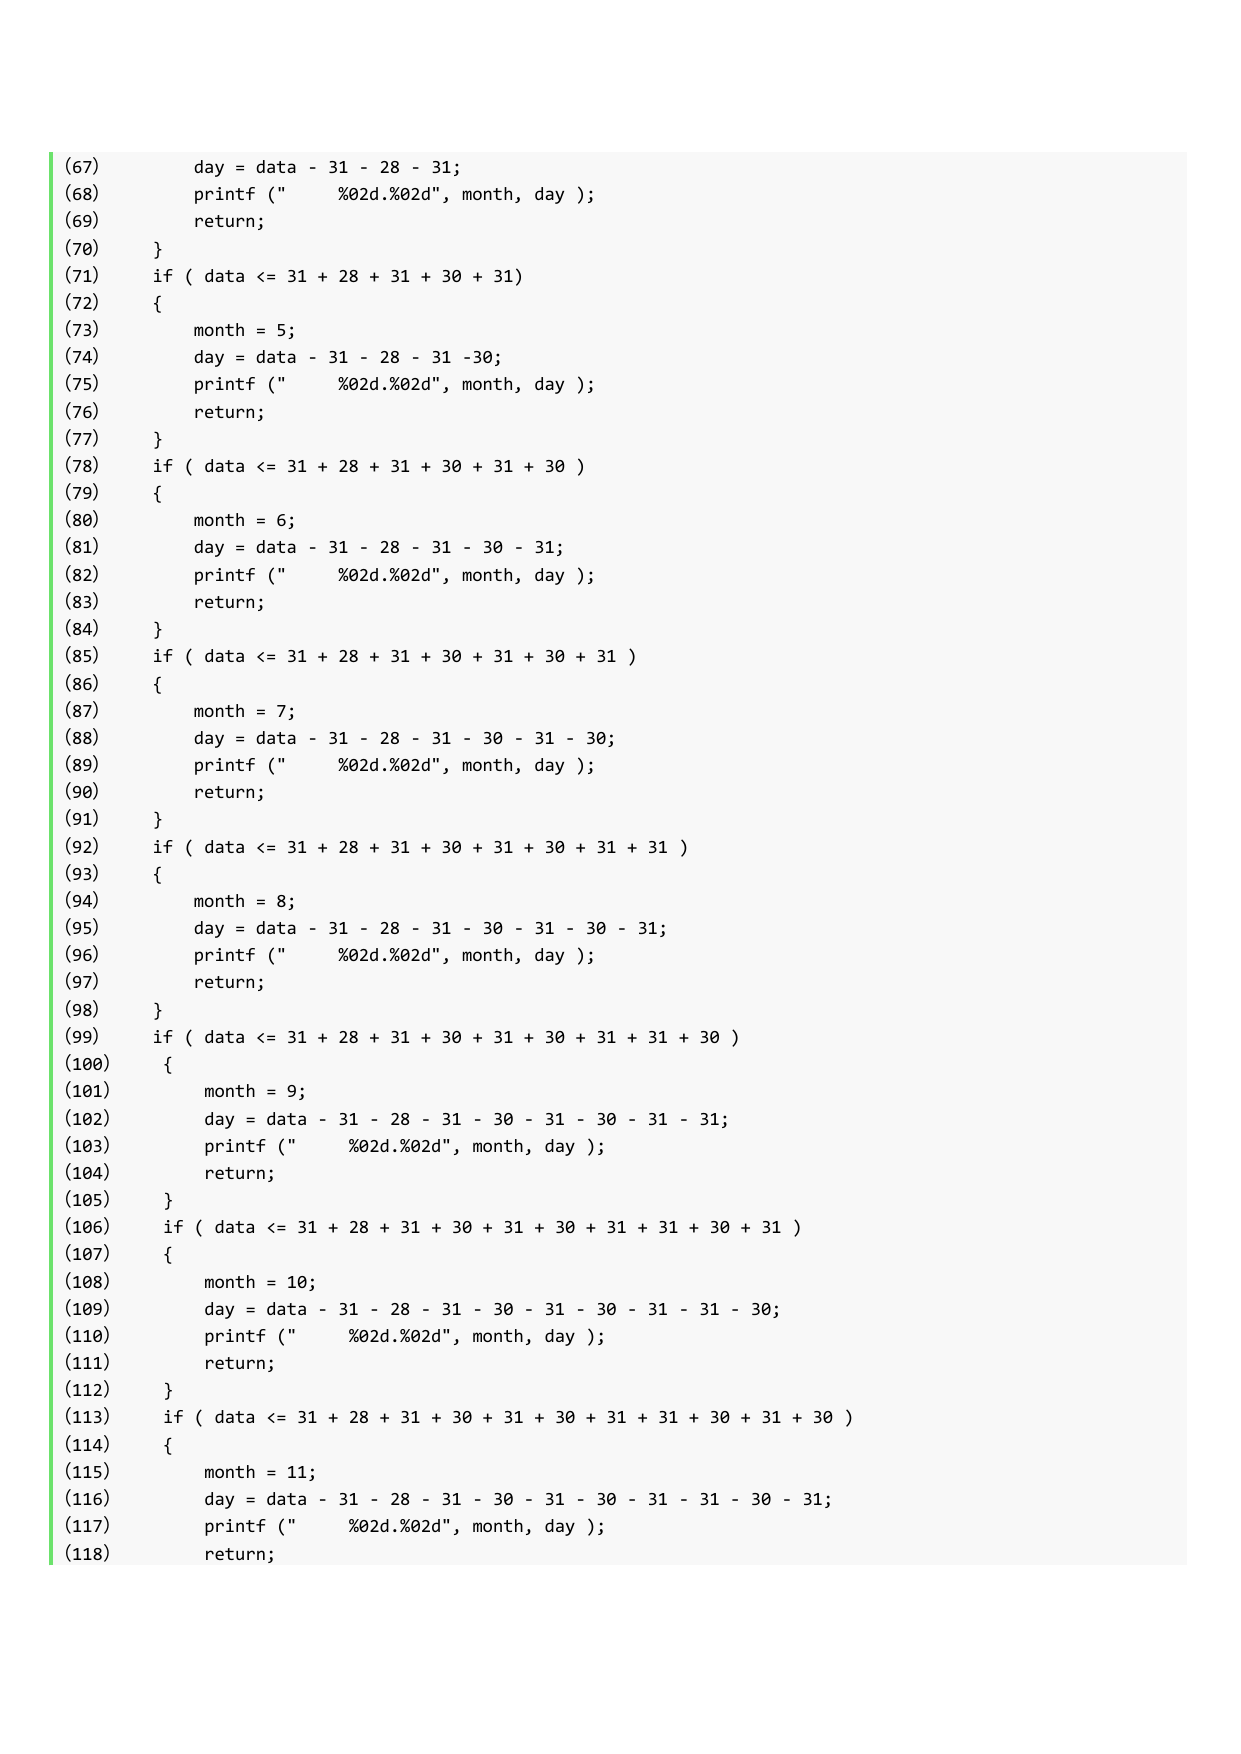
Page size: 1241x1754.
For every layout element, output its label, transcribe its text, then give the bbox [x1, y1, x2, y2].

list { [53, 287, 1187, 315]
list { [53, 1429, 1187, 1457]
list if ( data <= 31 + 28 + 31 + 30 + 31) [53, 260, 1187, 287]
list if ( data <= 31 + 28 + 31 + 30 + 31 + 30 + 31 + 31 + 30 ) [53, 1022, 1187, 1049]
list { [53, 858, 1187, 886]
list month = 6; [53, 505, 1187, 532]
list printf (" %02d.%02d", month, day ); [53, 369, 1187, 396]
list } [53, 804, 1187, 831]
list return; [53, 1157, 1187, 1185]
list printf (" %02d.%02d", month, day ); [53, 940, 1187, 967]
list printf (" %02d.%02d", month, day ); [53, 1511, 1187, 1538]
list } [53, 994, 1187, 1022]
list day = data - 31 - 28 - 31 - 30 - 31 - 30 - 31 - 31; [53, 1103, 1187, 1130]
list month = 7; [53, 695, 1187, 722]
list day = data - 31 - 28 - 31 - 30 - 31 - 30; [53, 722, 1187, 750]
list day = data - 31 - 28 - 31 - 30 - 31; [53, 532, 1187, 559]
list { [53, 668, 1187, 695]
list { [53, 1049, 1187, 1076]
list month = 9; [53, 1076, 1187, 1103]
list { [53, 1239, 1187, 1266]
list return; [53, 777, 1187, 804]
list month = 11; [53, 1457, 1187, 1484]
list } [53, 423, 1187, 451]
list return; [53, 1348, 1187, 1375]
list printf (" %02d.%02d", month, day ); [53, 750, 1187, 777]
list if ( data <= 31 + 28 + 31 + 30 + 31 + 30 ) [53, 451, 1187, 478]
list month = 5; [53, 315, 1187, 342]
list return; [53, 1538, 1187, 1565]
list day = data - 31 - 28 - 31 - 30 - 31 - 30 - 31; [53, 913, 1187, 940]
list day = data - 31 - 28 - 31 - 30 - 31 - 30 - 31 - 31 - 30; [53, 1293, 1187, 1321]
list printf (" %02d.%02d", month, day ); [53, 179, 1187, 206]
list printf (" %02d.%02d", month, day ); [53, 1130, 1187, 1157]
list } [53, 1185, 1187, 1212]
list } [53, 1375, 1187, 1402]
list return; [53, 206, 1187, 233]
list day = data - 31 - 28 - 31 -30; [53, 342, 1187, 369]
list if ( data <= 31 + 28 + 31 + 30 + 31 + 30 + 31 ) [53, 641, 1187, 668]
list month = 8; [53, 886, 1187, 913]
list month = 10; [53, 1266, 1187, 1293]
list printf (" %02d.%02d", month, day ); [53, 1321, 1187, 1348]
list if ( data <= 31 + 28 + 31 + 30 + 31 + 30 + 31 + 31 + 30 + 31 + 30 ) [53, 1402, 1187, 1429]
list } [53, 614, 1187, 641]
list return; [53, 396, 1187, 423]
list return; [53, 967, 1187, 994]
list if ( data <= 31 + 28 + 31 + 30 + 31 + 30 + 31 + 31 ) [53, 831, 1187, 858]
list } [53, 233, 1187, 260]
list printf (" %02d.%02d", month, day ); [53, 559, 1187, 587]
list day = data - 31 - 28 - 31; [53, 152, 1187, 179]
list if ( data <= 31 + 28 + 31 + 30 + 31 + 30 + 31 + 31 + 30 + 31 ) [53, 1212, 1187, 1239]
list day = data - 31 - 28 - 31 - 30 - 31 - 30 - 31 - 31 - 30 - 31; [53, 1484, 1187, 1511]
list return; [53, 587, 1187, 614]
list { [53, 478, 1187, 505]
